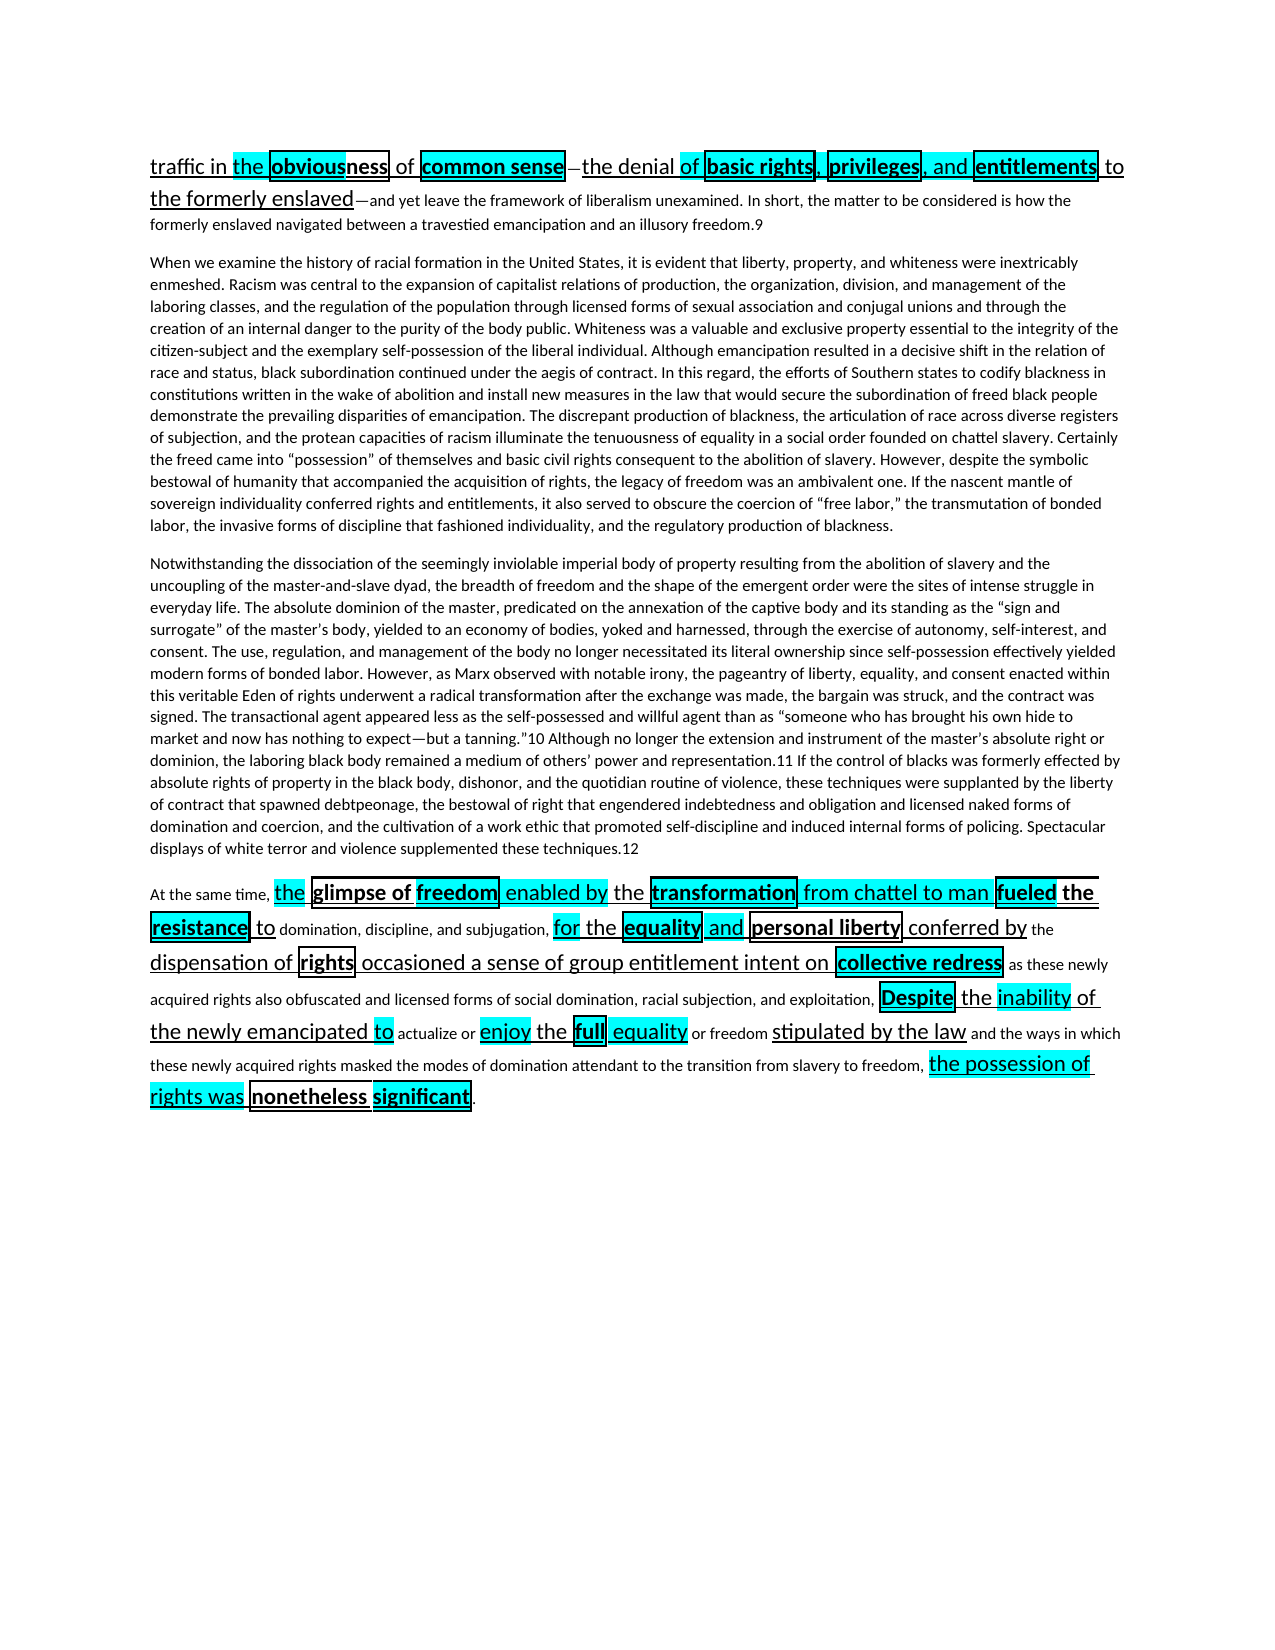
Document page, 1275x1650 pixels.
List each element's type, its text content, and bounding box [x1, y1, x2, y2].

text When we examine the history of racial formation in the United States, it is evident that liberty, property, and whiteness were inextricably enmeshed. Racism was central to the expansion of capitalist relations of production, the organization, division, and management of the laboring classes, and the regulation of the population through licensed forms of sexual association and conjugal unions and through the creation of an internal danger to the purity of the body public. Whiteness was a valuable and exclusive property essential to the integrity of the citizen-subject and the exemplary self-possession of the liberal individual. Although emancipation resulted in a decisive shift in the relation of race and status, black subordination continued under the aegis of contract. In this regard, the efforts of Southern states to codify blackness in constitutions written in the wake of abolition and install new measures in the law that would secure the subordination of freed black people demonstrate the prevailing disparities of emancipation. The discrepant production of blackness, the articulation of race across diverse registers of subjection, and the protean capacities of racism illuminate the tenuousness of equality in a social order founded on chattel slavery. Certainly the freed came into “possession” of themselves and basic civil rights consequent to the abolition of slavery. However, despite the symbolic bestowal of humanity that accompanied the acquisition of rights, the legacy of freedom was an ambivalent one. If the nascent mantle of sovereign individuality conferred rights and entitlements, it also served to obscure the coercion of “free labor,” the transmutation of bonded labor, the invasive forms of discipline that fashioned individuality, and the regulatory production of blackness. [150, 252, 1125, 535]
text At the same time, the glimpse of freedom enabled by the transformation from chattel to man fueled the resistance to domination, discipline, and subjugation, for the equality and personal liberty conferred by the dispensation of rights occasioned a sense of group entitlement intent on collective redress as these newly acquired rights also obfuscated and licensed forms of social domination, racial subjection, and exploitation, Despite the inability of the newly emancipated to actualize or enjoy the full equality or freedom stipulated by the law and the ways in which these newly acquired rights masked the modes of domination attendant to the transition from slavery to freedom, the possession of rights was nonetheless significant. [150, 876, 1125, 1112]
text Notwithstanding the dissociation of the seemingly inviolable imperial body of property resulting from the abolition of slavery and the uncoupling of the master-and-slave dyad, the breadth of freedom and the shape of the emergent order were the sites of intense struggle in everyday life. The absolute dominion of the master, predicated on the annexation of the captive body and its standing as the “sign and surrogate” of the master’s body, yielded to an economy of bodies, yoked and harnessed, through the exercise of autonomy, self-interest, and consent. The use, regulation, and management of the body no longer necessitated its literal ownership since self-possession effectively yielded modern forms of bonded labor. However, as Marx observed with notable irony, the pageantry of liberty, equality, and consent enacted within this veritable Eden of rights underwent a radical transformation after the exchange was made, the bargain was struck, and the contract was signed. The transactional agent appeared less as the self-possessed and willful agent than as “someone who has brought his own hide to market and now has nothing to expect—but a tanning.”10 Although no longer the extension and instrument of the master’s absolute right or dominion, the laboring black body remained a medium of others’ power and representation.11 If the control of blacks was formerly effected by absolute rights of property in the black body, dishonor, and the quotidian routine of violence, these techniques were supplanted by the liberty of contract that spawned debtpeonage, the bestowal of right that engendered indebtedness and obligation and licensed naked forms of domination and coercion, and the cultivation of a work ethic that promoted self-discipline and induced internal forms of policing. Spectacular displays of white terror and violence supplemented these techniques.12 [150, 553, 1125, 858]
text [150, 150, 1125, 234]
